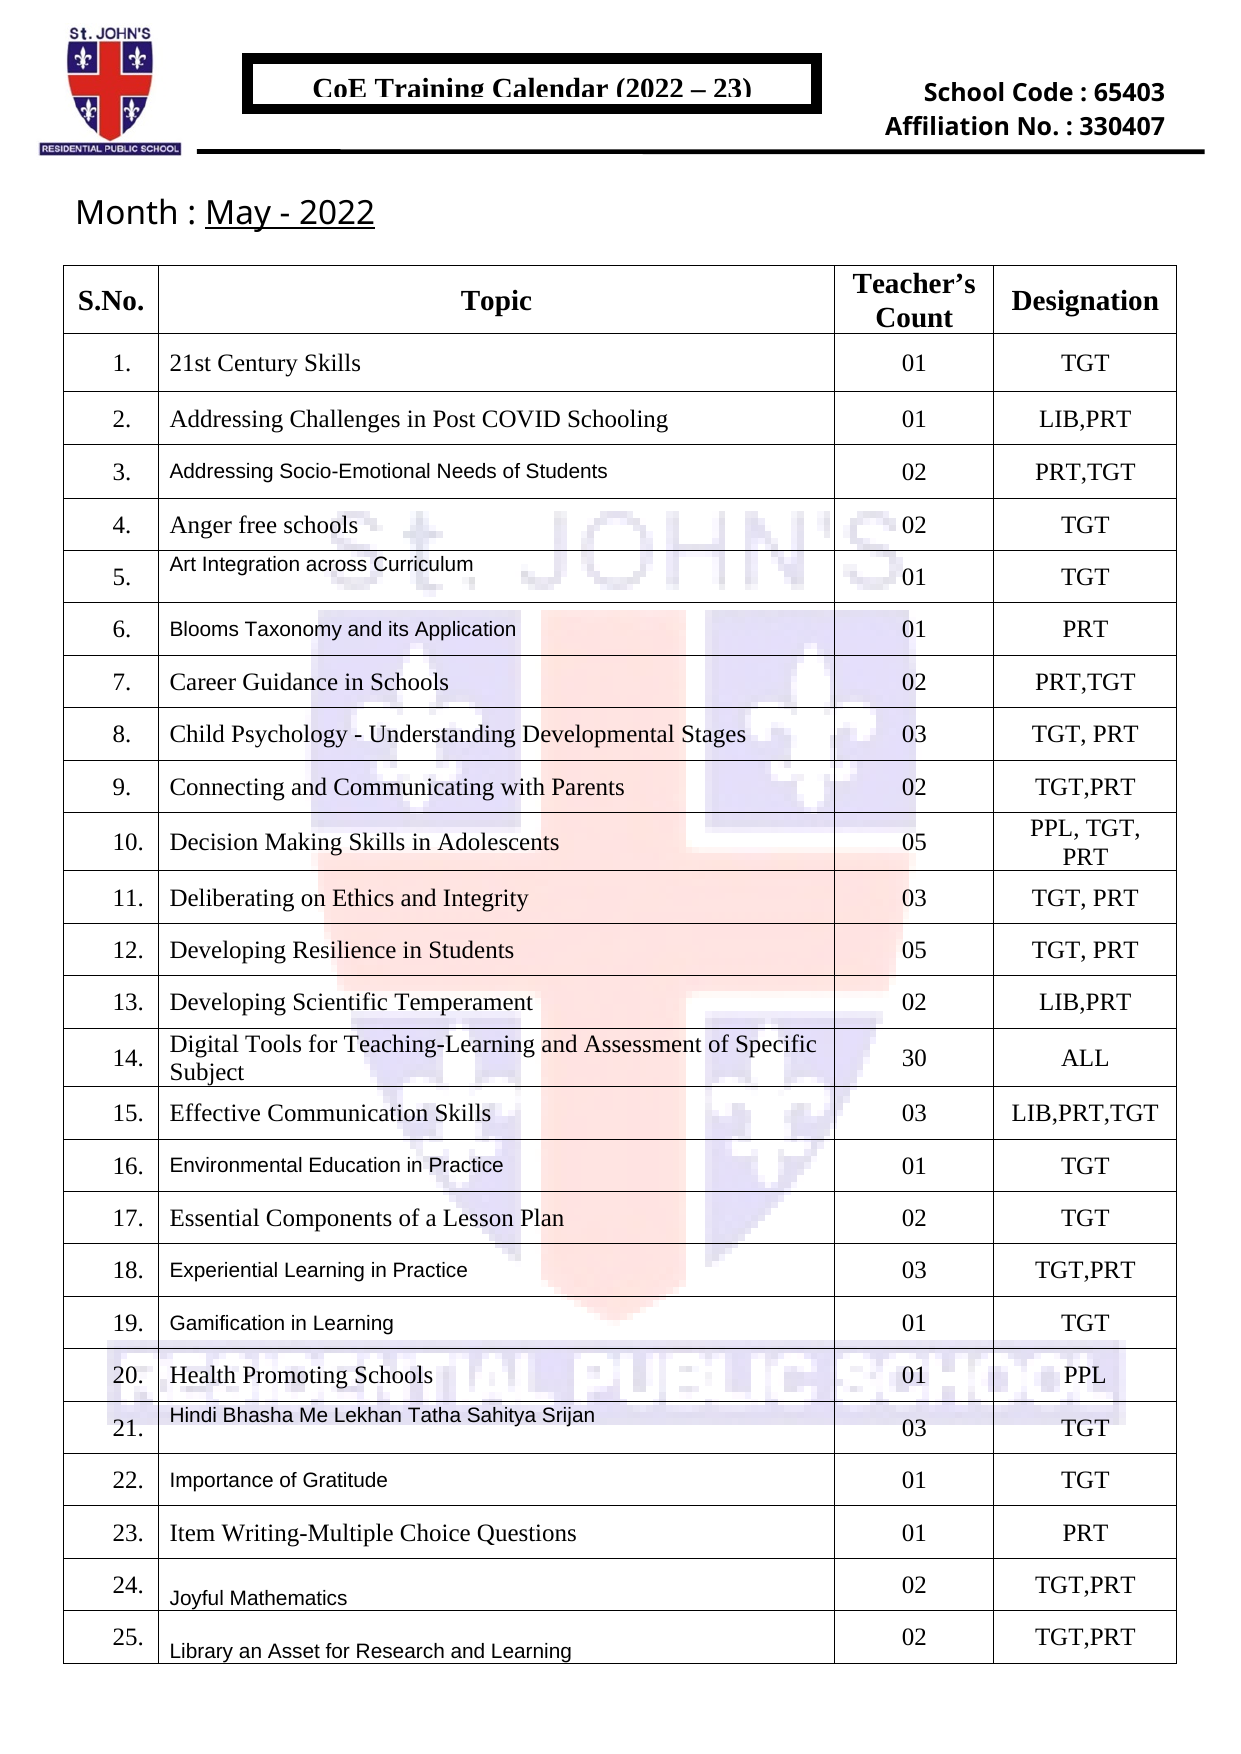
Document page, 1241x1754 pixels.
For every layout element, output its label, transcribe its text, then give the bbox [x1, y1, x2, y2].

table_cell [64, 334, 158, 391]
table_cell TGT,PRT [994, 1244, 1176, 1296]
table_cell [64, 1454, 158, 1505]
table_cell [64, 392, 158, 444]
table_cell TGT, PRT [994, 708, 1176, 759]
table_cell Anger free schools [159, 499, 834, 550]
table_cell [64, 1029, 158, 1086]
table_cell ALL [994, 1029, 1176, 1086]
table_cell Connecting and Communicating with Parents [159, 761, 834, 812]
table_cell 01 [835, 551, 993, 602]
table_cell 02 [835, 656, 993, 707]
table_cell [64, 1506, 158, 1558]
table_cell TGT [994, 1140, 1176, 1191]
table_cell Career Guidance in Schools [159, 656, 834, 707]
table_cell Developing Scientific Temperament [159, 976, 834, 1028]
table_cell PRT [994, 603, 1176, 655]
table_cell Environmental Education in Practice [159, 1140, 834, 1191]
table_cell LIB,PRT [994, 976, 1176, 1028]
table_cell Experiential Learning in Practice [159, 1244, 834, 1296]
table_cell TGT [994, 334, 1176, 391]
table_cell 05 [835, 924, 993, 975]
table_cell [64, 1297, 158, 1348]
table_cell Effective Communication Skills [159, 1087, 834, 1138]
table_header Designation [994, 266, 1176, 333]
table_cell 02 [835, 1611, 993, 1662]
table_cell Addressing Socio-Emotional Needs of Students [159, 445, 834, 497]
table_cell TGT [994, 499, 1176, 550]
table_cell 01 [835, 1297, 993, 1348]
table_cell [64, 445, 158, 497]
table_cell [64, 499, 158, 550]
table_cell Addressing Challenges in Post COVID Schooling [159, 392, 834, 444]
table_cell 03 [835, 1402, 993, 1453]
table_cell Digital Tools for Teaching-Learning and Assessment of Specific Subject [159, 1029, 834, 1086]
table_cell Deliberating on Ethics and Integrity [159, 871, 834, 923]
table_cell 01 [835, 1506, 993, 1558]
table_cell PRT,TGT [994, 445, 1176, 497]
table_cell Library an Asset for Research and Learning [159, 1611, 834, 1662]
table_cell 02 [835, 1559, 993, 1610]
table_cell 30 [835, 1029, 993, 1086]
table_cell Child Psychology - Understanding Developmental Stages [159, 708, 834, 759]
table_cell 01 [835, 392, 993, 444]
table_cell [64, 1402, 158, 1453]
table_cell [64, 761, 158, 812]
table_cell Joyful Mathematics [159, 1559, 834, 1610]
table_cell [64, 871, 158, 923]
table_cell 05 [835, 813, 993, 870]
table_cell TGT,PRT [994, 761, 1176, 812]
table_cell [64, 1140, 158, 1191]
table_cell [64, 1192, 158, 1243]
table_cell 21st Century Skills [159, 334, 834, 391]
table_cell 02 [835, 499, 993, 550]
table_cell [64, 1349, 158, 1401]
table_cell LIB,PRT [994, 392, 1176, 444]
table_cell TGT, PRT [994, 871, 1176, 923]
table_cell [64, 813, 158, 870]
table_cell [64, 976, 158, 1028]
table_cell TGT,PRT [994, 1559, 1176, 1610]
table_cell 03 [835, 1244, 993, 1296]
table_cell 03 [835, 871, 993, 923]
table_cell PRT,TGT [994, 656, 1176, 707]
table_cell Hindi Bhasha Me Lekhan Tatha Sahitya Srijan [159, 1402, 834, 1453]
table_cell TGT [994, 1402, 1176, 1453]
table_cell Developing Resilience in Students [159, 924, 834, 975]
table_cell 02 [835, 1192, 993, 1243]
table_cell 01 [835, 1140, 993, 1191]
table_cell [64, 924, 158, 975]
table_cell PRT [994, 1506, 1176, 1558]
table_cell [64, 708, 158, 759]
table_cell Importance of Gratitude [159, 1454, 834, 1505]
table_cell PPL [994, 1349, 1176, 1401]
table_cell 03 [835, 708, 993, 759]
table_cell Decision Making Skills in Adolescents [159, 813, 834, 870]
table_cell Essential Components of a Lesson Plan [159, 1192, 834, 1243]
table_cell Gamification in Learning [159, 1297, 834, 1348]
table_cell [64, 551, 158, 602]
table_header Topic [159, 266, 834, 333]
table_cell [64, 1244, 158, 1296]
table_cell [64, 1087, 158, 1138]
table_cell PPL, TGT, PRT [994, 813, 1176, 870]
table_cell [64, 656, 158, 707]
table_cell [64, 1611, 158, 1662]
table_cell 03 [835, 1087, 993, 1138]
table_cell TGT, PRT [994, 924, 1176, 975]
table_header Teacher’s Count [835, 266, 993, 333]
table_cell TGT [994, 1192, 1176, 1243]
table_cell Blooms Taxonomy and its Application [159, 603, 834, 655]
table_cell 01 [835, 603, 993, 655]
table_cell 01 [835, 1349, 993, 1401]
table_cell TGT [994, 1454, 1176, 1505]
table_cell LIB,PRT,TGT [994, 1087, 1176, 1138]
table_cell TGT [994, 1297, 1176, 1348]
table_header S.No. [64, 266, 158, 333]
table_cell 02 [835, 761, 993, 812]
table_cell Art Integration across Curriculum [159, 551, 834, 602]
picture [36, 23, 186, 160]
table_cell 01 [835, 334, 993, 391]
table_cell 02 [835, 445, 993, 497]
table_cell 02 [835, 976, 993, 1028]
table_cell 01 [835, 1454, 993, 1505]
table_cell TGT,PRT [994, 1611, 1176, 1662]
table_cell [64, 1559, 158, 1610]
table_cell [64, 603, 158, 655]
table_cell Item Writing-Multiple Choice Questions [159, 1506, 834, 1558]
table_cell Health Promoting Schools [159, 1349, 834, 1401]
table_cell TGT [994, 551, 1176, 602]
